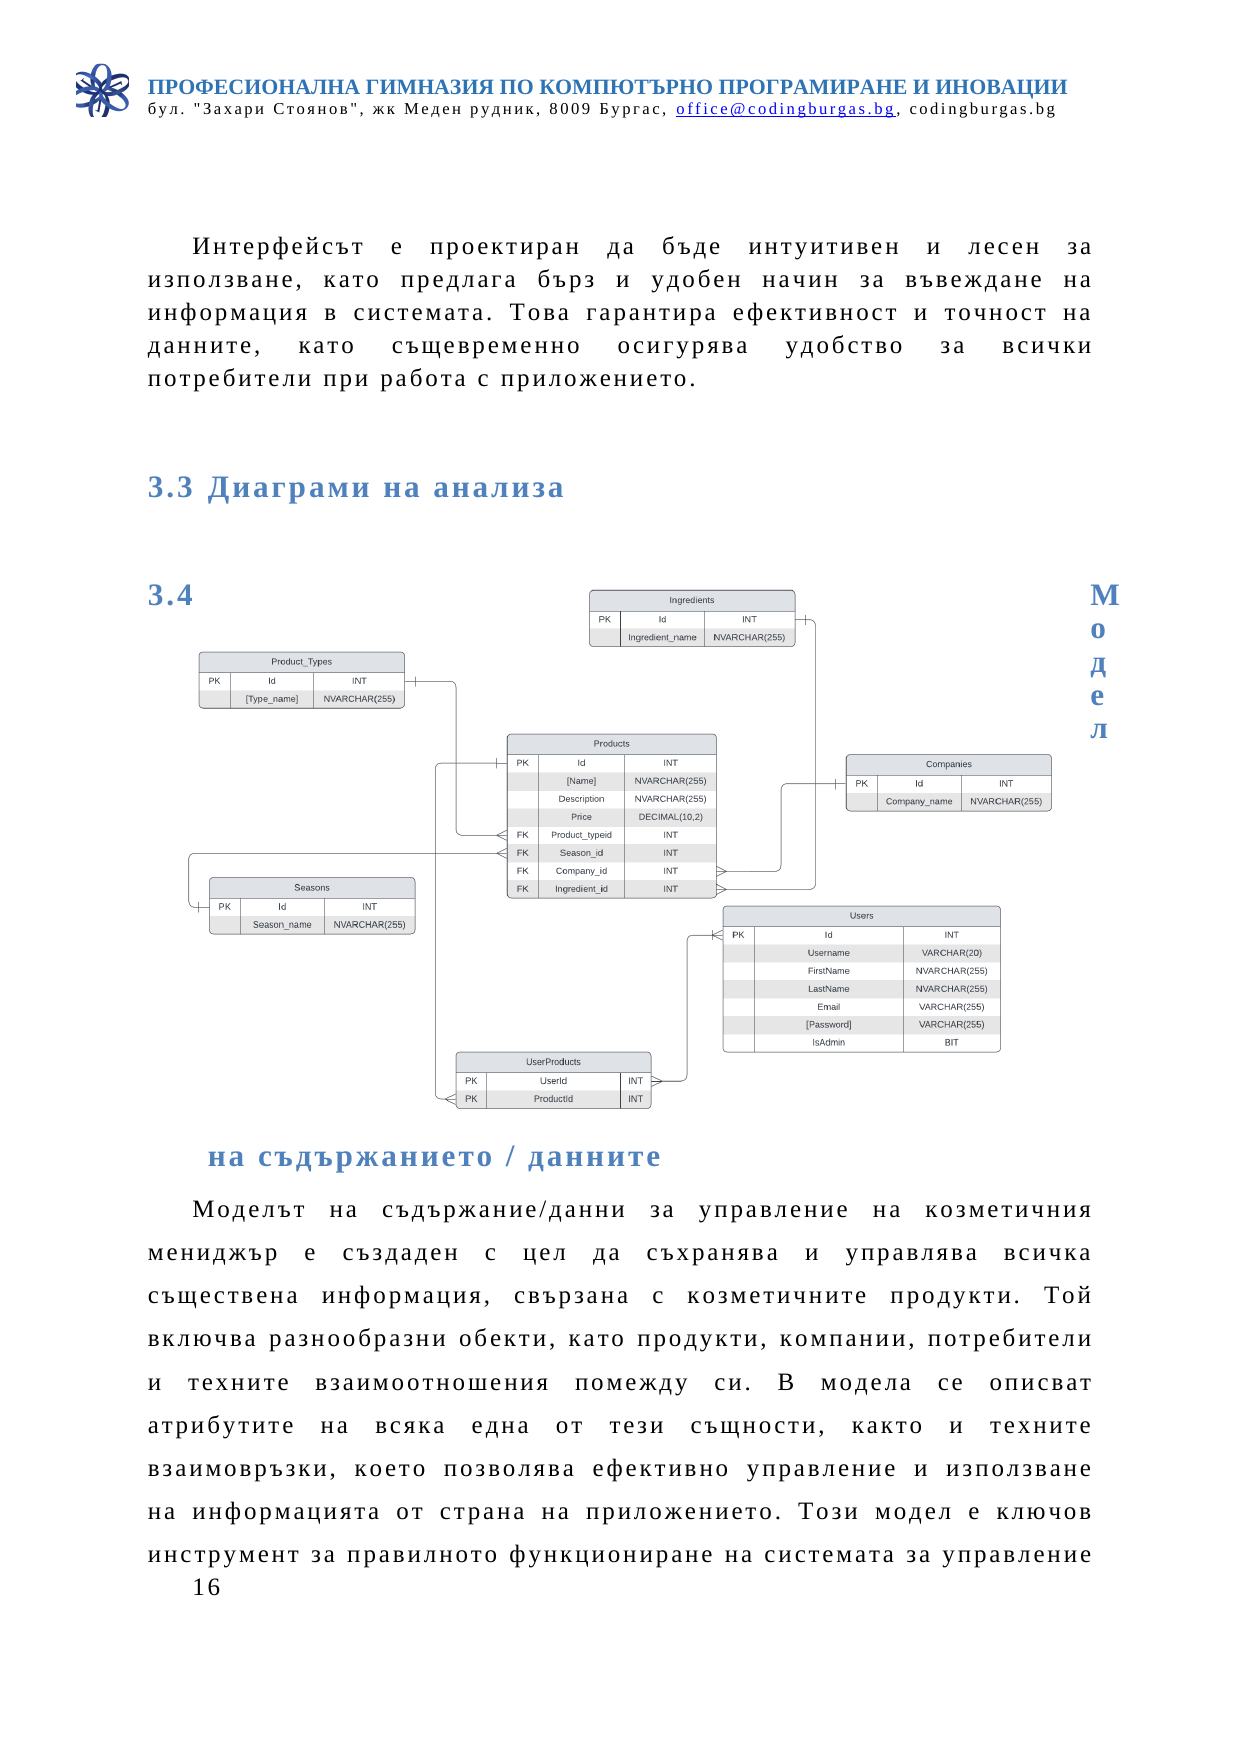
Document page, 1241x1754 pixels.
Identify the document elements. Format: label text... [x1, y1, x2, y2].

text Интерфейсът е проектиран да бъде интуитивен и лесен за използване, като предлага бърз и удобен начин за въвеждане на информация в системата. Това гарантира ефективност и точност на данните, като същевременно осигурява удобство за всички потребители при работа с приложението. [148, 231, 1092, 392]
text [148, 1194, 1092, 1568]
picture [76, 63, 130, 117]
picture [168, 571, 1072, 1140]
subtitle Диаграми на анализа [148, 471, 1092, 504]
